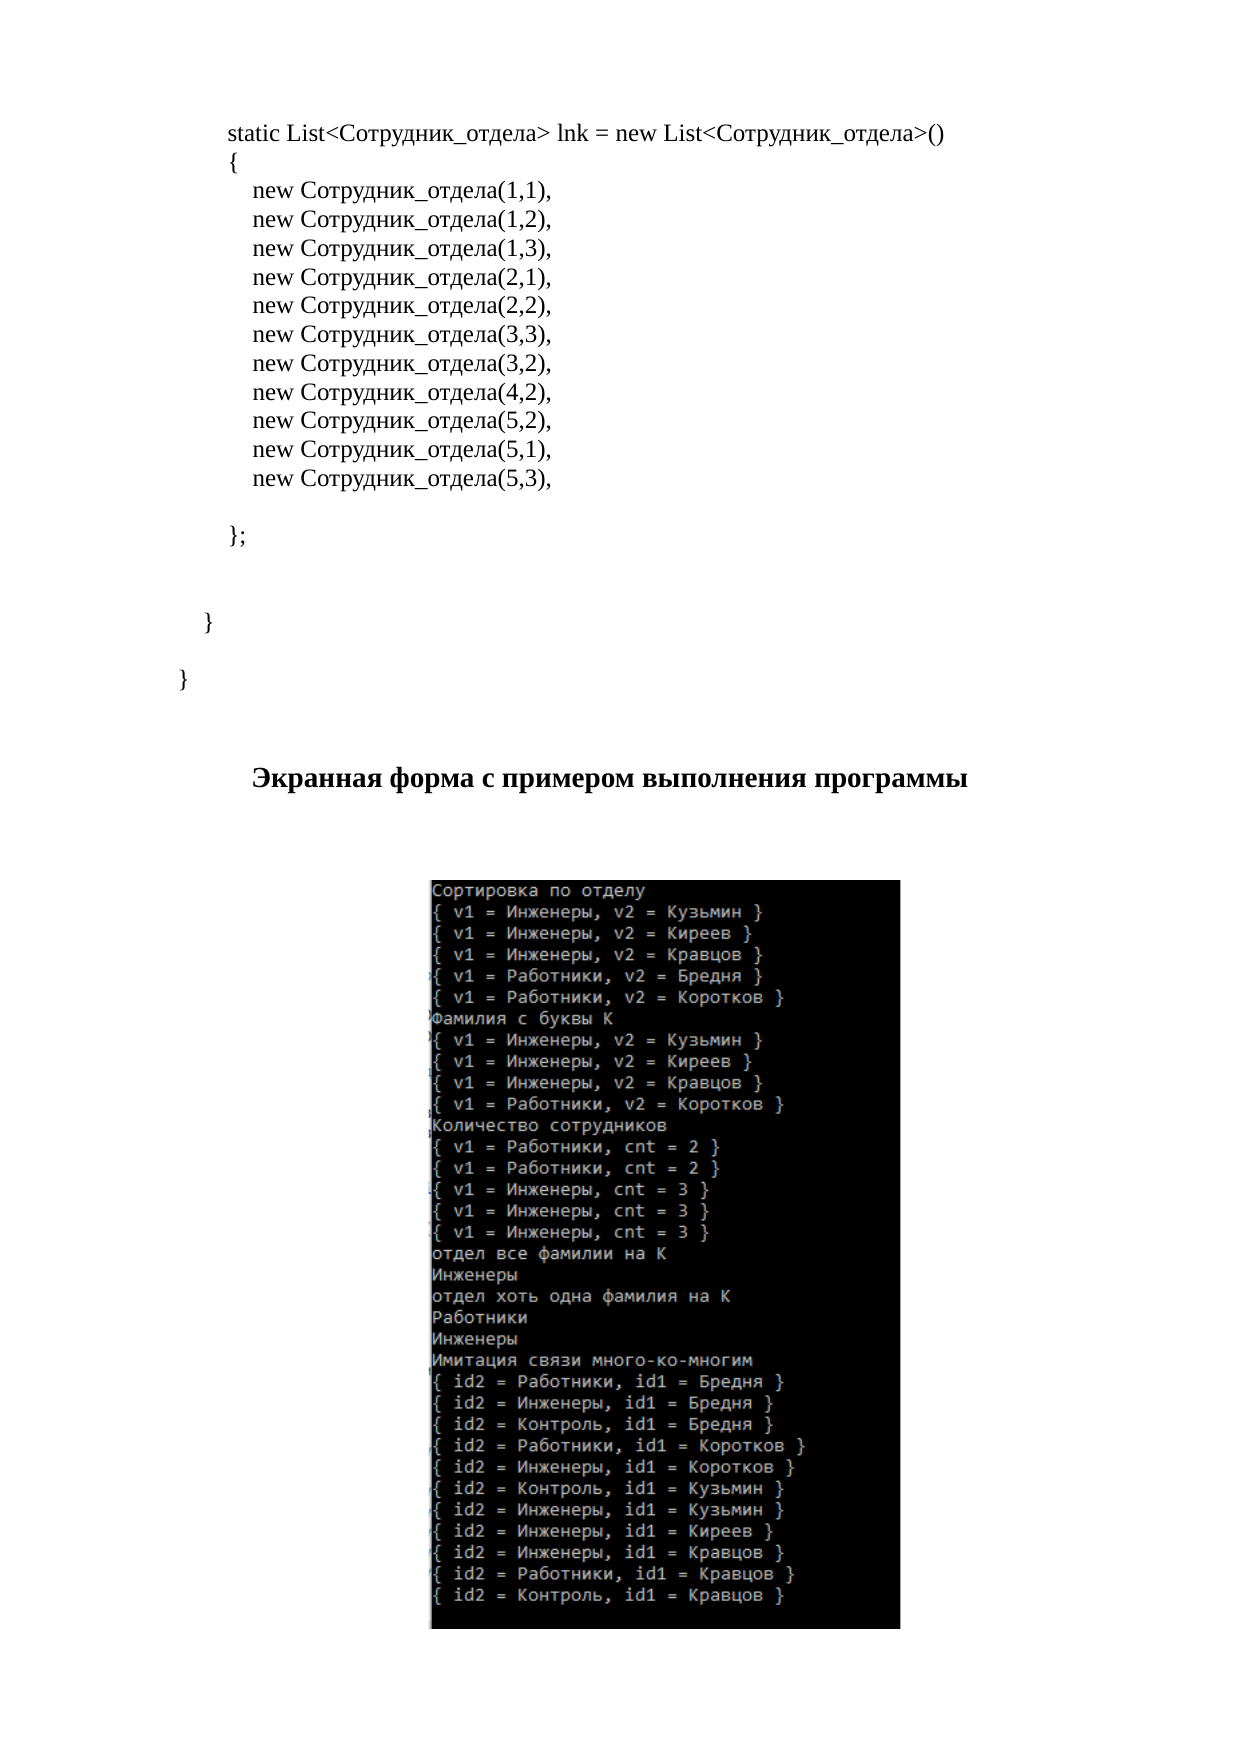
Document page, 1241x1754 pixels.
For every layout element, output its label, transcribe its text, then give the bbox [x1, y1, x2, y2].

text { [177, 147, 1152, 176]
text }; [177, 521, 1152, 549]
picture [428, 880, 901, 1629]
text static List<Сотрудник_отдела> lnk = new List<Сотрудник_отдела>() [177, 118, 1152, 147]
text new Сотрудник_отдела(4,2), [177, 377, 1152, 406]
text new Сотрудник_отдела(2,1), [177, 262, 1152, 291]
text new Сотрудник_отдела(1,1), [177, 176, 1152, 204]
text new Сотрудник_отдела(3,3), [177, 319, 1152, 348]
text new Сотрудник_отдела(1,2), [177, 204, 1152, 233]
text new Сотрудник_отдела(2,2), [177, 291, 1152, 319]
text } [177, 664, 1152, 693]
text Экранная форма с примером выполнения программы [177, 760, 1152, 794]
text new Сотрудник_отдела(5,3), [177, 463, 1152, 492]
text new Сотрудник_отдела(3,2), [177, 348, 1152, 377]
text new Сотрудник_отдела(1,3), [177, 233, 1152, 262]
text new Сотрудник_отдела(5,1), [177, 434, 1152, 463]
text new Сотрудник_отдела(5,2), [177, 406, 1152, 434]
text } [177, 607, 1152, 636]
